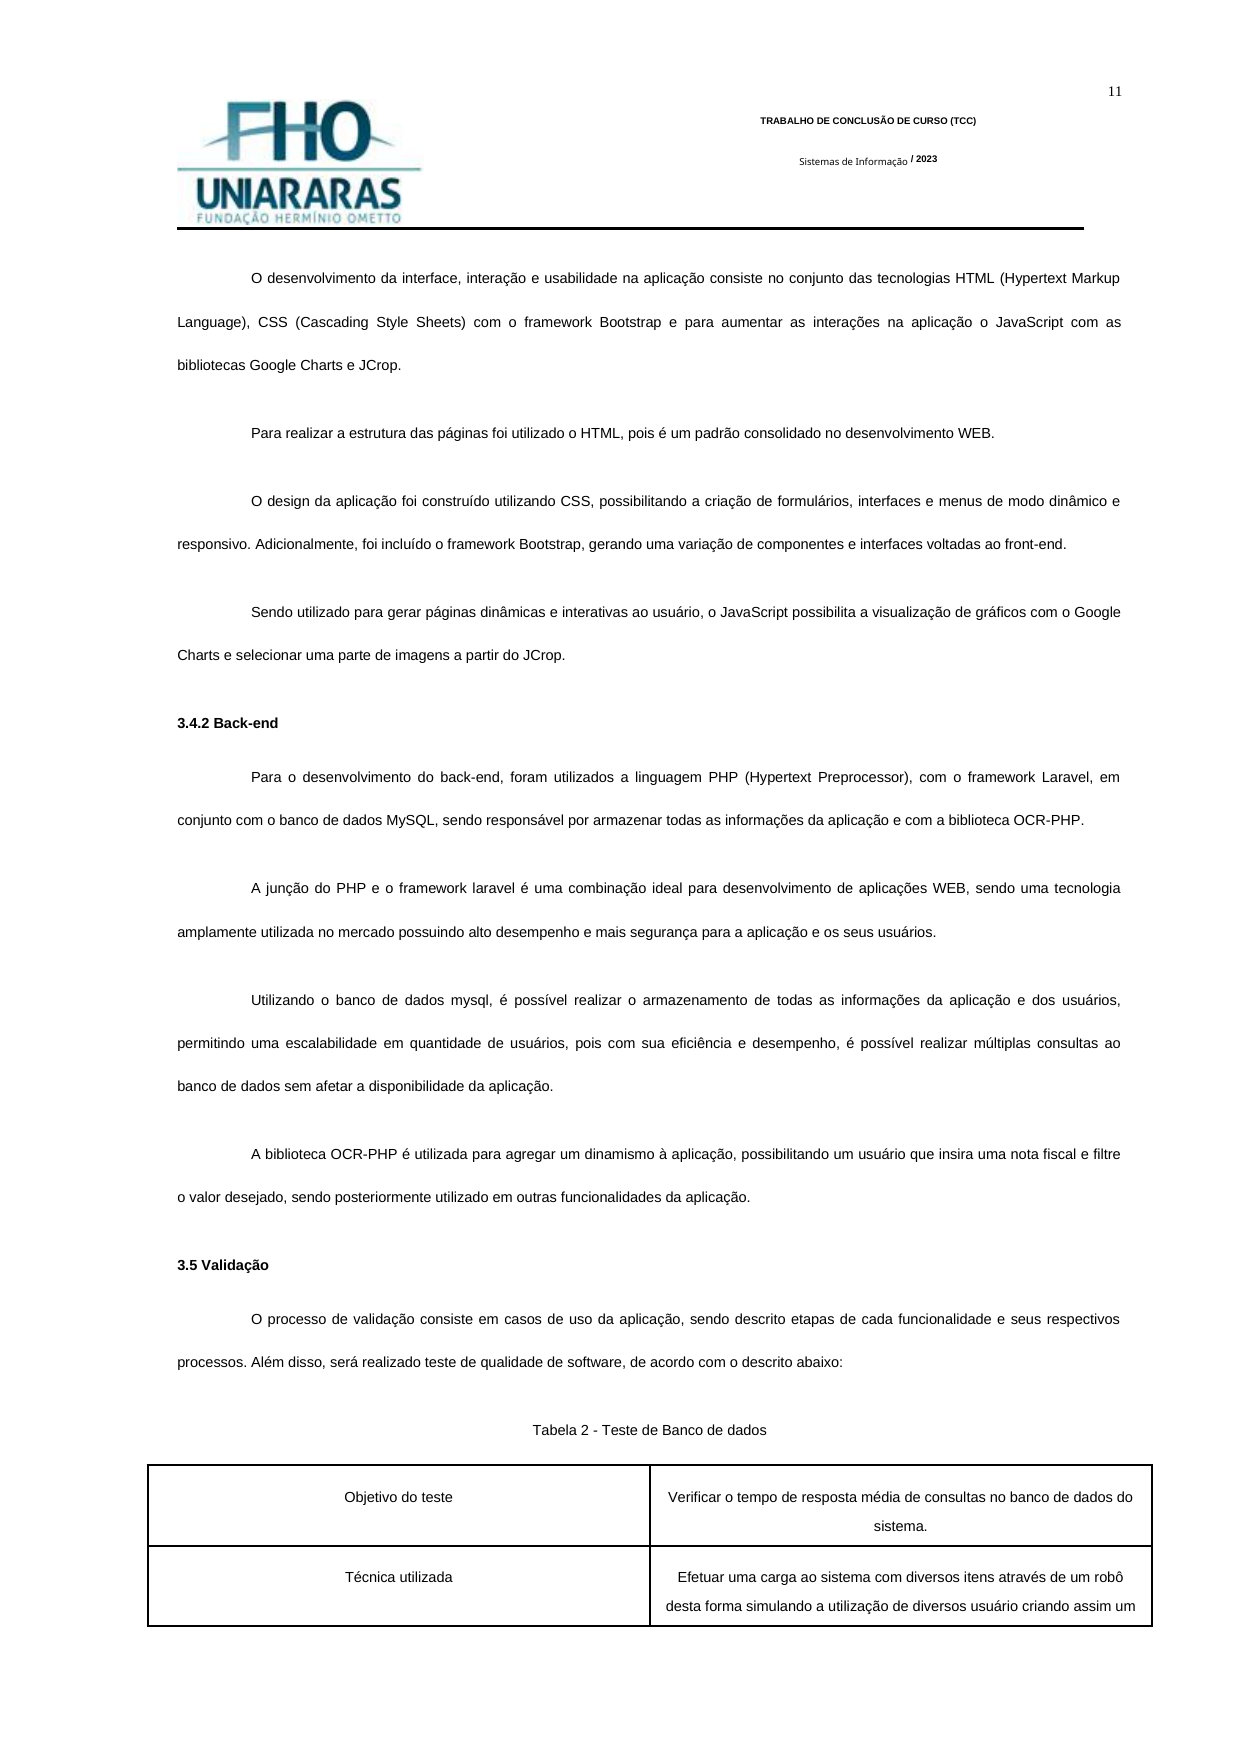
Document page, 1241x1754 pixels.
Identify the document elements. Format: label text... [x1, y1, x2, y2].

table_header Verificar o tempo de resposta média de consultas no banco de dados do sistema. [651, 1466, 1151, 1544]
text O design da aplicação foi construído utilizando CSS, possibilitando a criação de formulários, interfaces e menus de modo dinâmico e responsivo. Adicionalmente, foi incluído o framework Bootstrap, gerando uma variação de componentes e interfaces voltadas ao front-end. [177, 481, 1122, 553]
text Sendo utilizado para gerar páginas dinâmicas e interativas ao usuário, o JavaScript possibilita a visualização de gráficos com o Google Charts e selecionar uma parte de imagens a partir do JCrop. [177, 592, 1122, 664]
text Utilizando o banco de dados mysql, é possível realizar o armazenamento de todas as informações da aplicação e dos usuários, permitindo uma escalabilidade em quantidade de usuários, pois com sua eficiência e desempenho, é possível realizar múltiplas consultas ao banco de dados sem afetar a disponibilidade da aplicação. [177, 980, 1122, 1095]
text Tabela 2 - Teste de Banco de dados [177, 1410, 1122, 1439]
text A junção do PHP e o framework laravel é uma combinação ideal para desenvolvimento de aplicações WEB, sendo uma tecnologia amplamente utilizada no mercado possuindo alto desempenho e mais segurança para a aplicação e os seus usuários. [177, 868, 1122, 940]
text O processo de validação consiste em casos de uso da aplicação, sendo descrito etapas de cada funcionalidade e seus respectivos processos. Além disso, será realizado teste de qualidade de software, de acordo com o descrito abaixo: [177, 1299, 1122, 1371]
text Para o desenvolvimento do back-end, foram utilizados a linguagem PHP (Hypertext Preprocessor), com o framework Laravel, em conjunto com o banco de dados MySQL, sendo responsável por armazenar todas as informações da aplicação e com a biblioteca OCR-PHP. [177, 757, 1122, 829]
text A biblioteca OCR-PHP é utilizada para agregar um dinamismo à aplicação, possibilitando um usuário que insira uma nota fiscal e filtre o valor desejado, sendo posteriormente utilizado em outras funcionalidades da aplicação. [177, 1134, 1122, 1206]
text 3.5 Validação [177, 1245, 1122, 1274]
table_cell Técnica utilizada [149, 1547, 649, 1625]
text Para realizar a estrutura das páginas foi utilizado o HTML, pois é um padrão consolidado no desenvolvimento WEB. [177, 413, 1122, 442]
picture [177, 99, 424, 225]
text O desenvolvimento da interface, interação e usabilidade na aplicação consiste no conjunto das tecnologias HTML (Hypertext Markup Language), CSS (Cascading Style Sheets) com o framework Bootstrap e para aumentar as interações na aplicação o JavaScript com as bibliotecas Google Charts e JCrop. [177, 258, 1122, 373]
table_header Objetivo do teste [149, 1466, 649, 1544]
text 3.4.2 Back-end [177, 703, 1122, 732]
